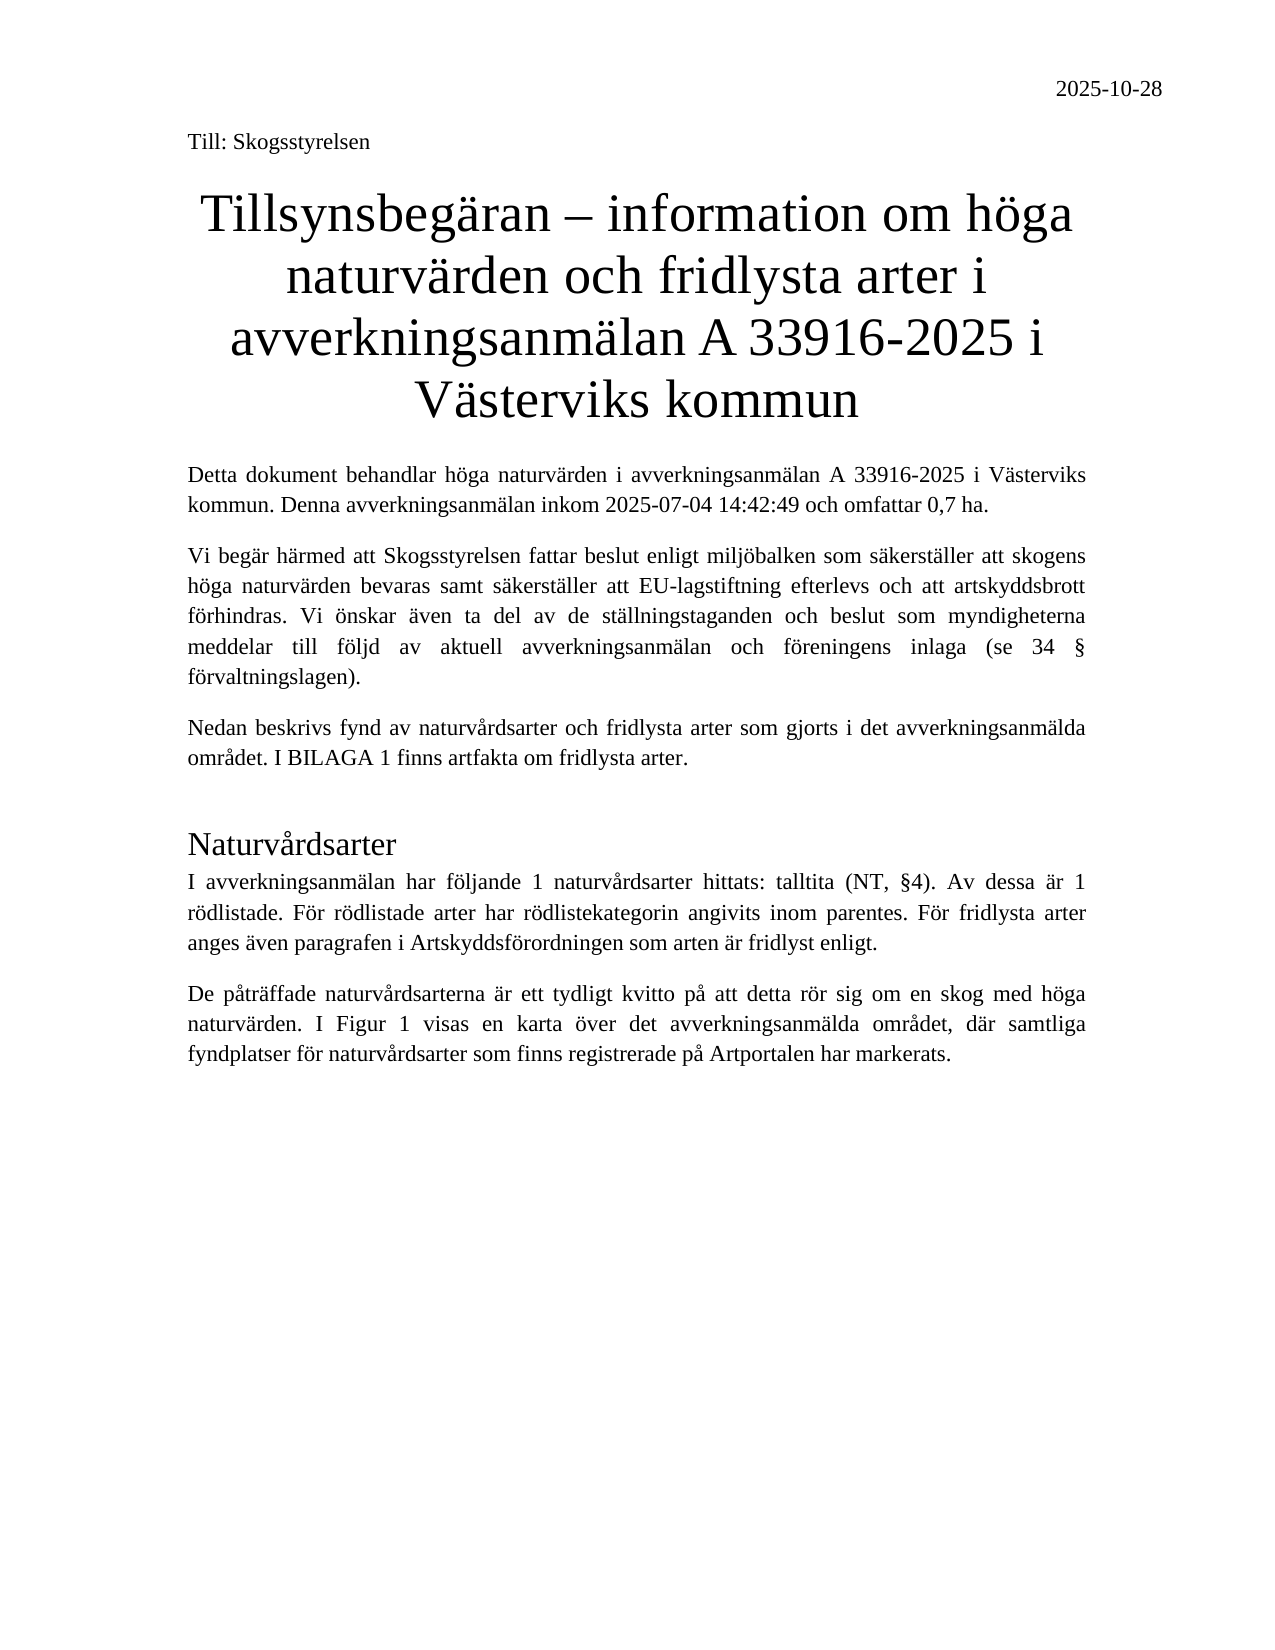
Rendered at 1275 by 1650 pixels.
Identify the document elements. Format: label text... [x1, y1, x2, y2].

subtitle Naturvårdsarter [187, 824, 1087, 863]
text Vi begär härmed att Skogsstyrelsen fattar beslut enligt miljöbalken som säkerställer att skogens höga naturvärden bevaras samt säkerställer att EU-lagstiftning efterlevs och att artskyddsbrott förhindras. Vi önskar även ta del av de ställningstaganden och beslut som myndigheterna meddelar till följd av aktuell avverkningsanmälan och föreningens inlaga (se 34 § förvaltningslagen). [187, 542, 1087, 689]
text Nedan beskrivs fynd av naturvårdsarter och fridlysta arter som gjorts i det avverkningsanmälda området. I BILAGA 1 finns artfakta om fridlysta arter. [187, 714, 1087, 771]
text Detta dokument behandlar höga naturvärden i avverkningsanmälan A 33916-2025 i Västerviks kommun. Denna avverkningsanmälan inkom 2025-07-04 14:42:49 och omfattar 0,7 ha. [187, 461, 1087, 517]
title Tillsynsbegäran – information om höga naturvärden och fridlysta arter i avverkningsanmälan A 33916-2025 i Västerviks kommun [187, 180, 1087, 429]
text De påträffade naturvårdsarterna är ett tydligt kvitto på att detta rör sig om en skog med höga naturvärden. I Figur 1 visas en karta över det avverkningsanmälda området, där samtliga fyndplatser för naturvårdsarter som finns registrerade på Artportalen har markerats. [187, 980, 1087, 1067]
text I avverkningsanmälan har följande 1 naturvårdsarter hittats: talltita (NT, §4). Av dessa är 1 rödlistade. För rödlistade arter har rödlistekategorin angivits inom parentes. För fridlysta arter anges även paragrafen i Artskyddsförordningen som arten är fridlyst enligt. [187, 868, 1087, 955]
